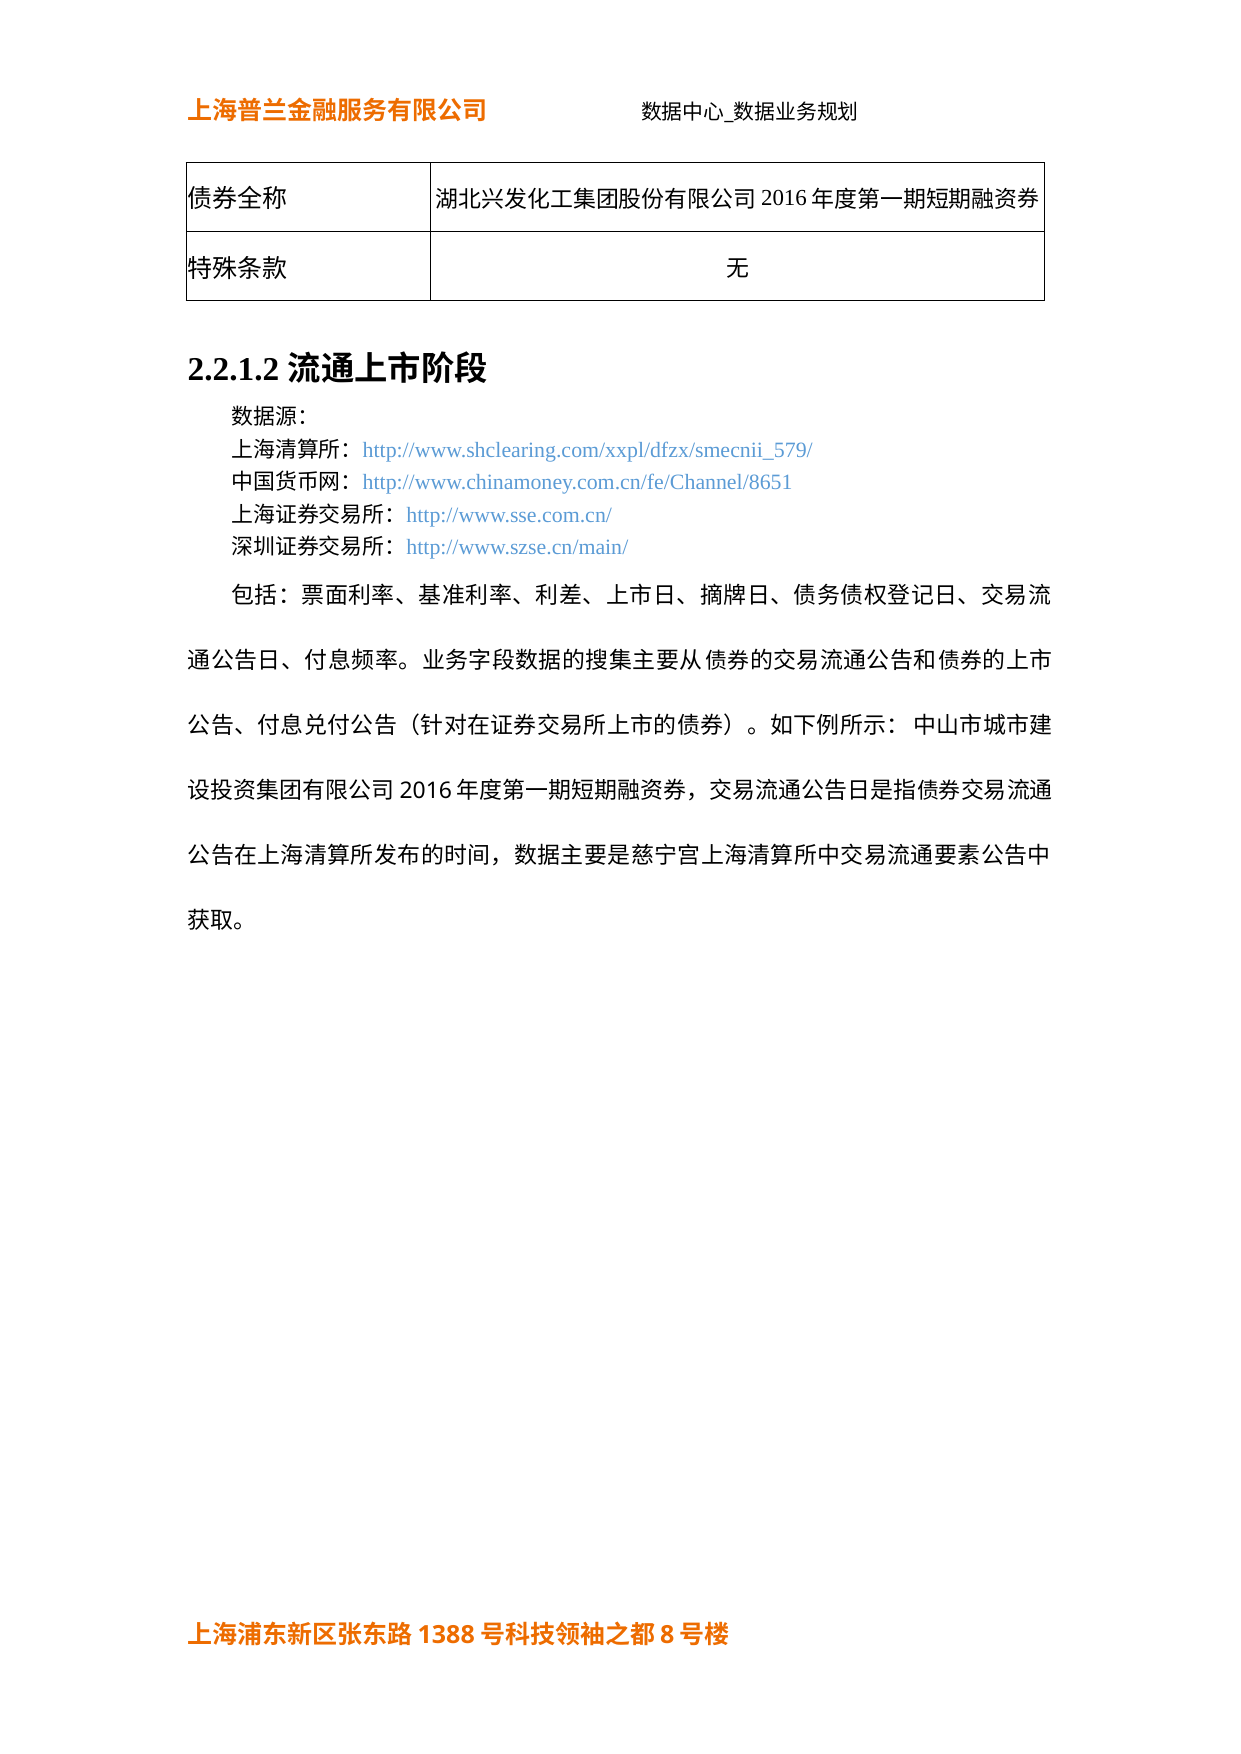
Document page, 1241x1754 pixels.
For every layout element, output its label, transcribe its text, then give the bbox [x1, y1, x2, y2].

text 2.2.1.2 流通上市阶段 [187, 334, 1053, 399]
text 深圳证券交易所：http://www.szse.cn/main/ [187, 529, 1053, 561]
text 包括：票面利率、基准利率、利差、上市日、摘牌日、债务债权登记日、交易流通公告日、付息频率。业务字段数据的搜集主要从债券的交易流通公告和债券的上市公告、付息兑付公告（针对在证券交易所上市的债券）。如下例所示：中山市城市建设投资集团有限公司2016年度第一期短期融资券，交易流通公告日是指债券交易流通公告在上海清算所发布的时间，数据主要是慈宁宫上海清算所中交易流通要素公告中获取。 [187, 561, 1053, 951]
table_cell 特殊条款 [187, 232, 430, 300]
text 上海清算所：http://www.shclearing.com/xxpl/dfzx/smecnii_579/ [187, 431, 1053, 464]
text 中国货币网：http://www.chinamoney.com.cn/fe/Channel/8651 [187, 464, 1053, 496]
table_cell 湖北兴发化工集团股份有限公司2016年度第一期短期融资券 [431, 163, 1044, 231]
table_cell 债券全称 [187, 163, 430, 231]
table_cell 无 [431, 232, 1044, 300]
text 上海证券交易所：http://www.sse.com.cn/ [187, 496, 1053, 529]
text 数据源： [187, 399, 1053, 431]
